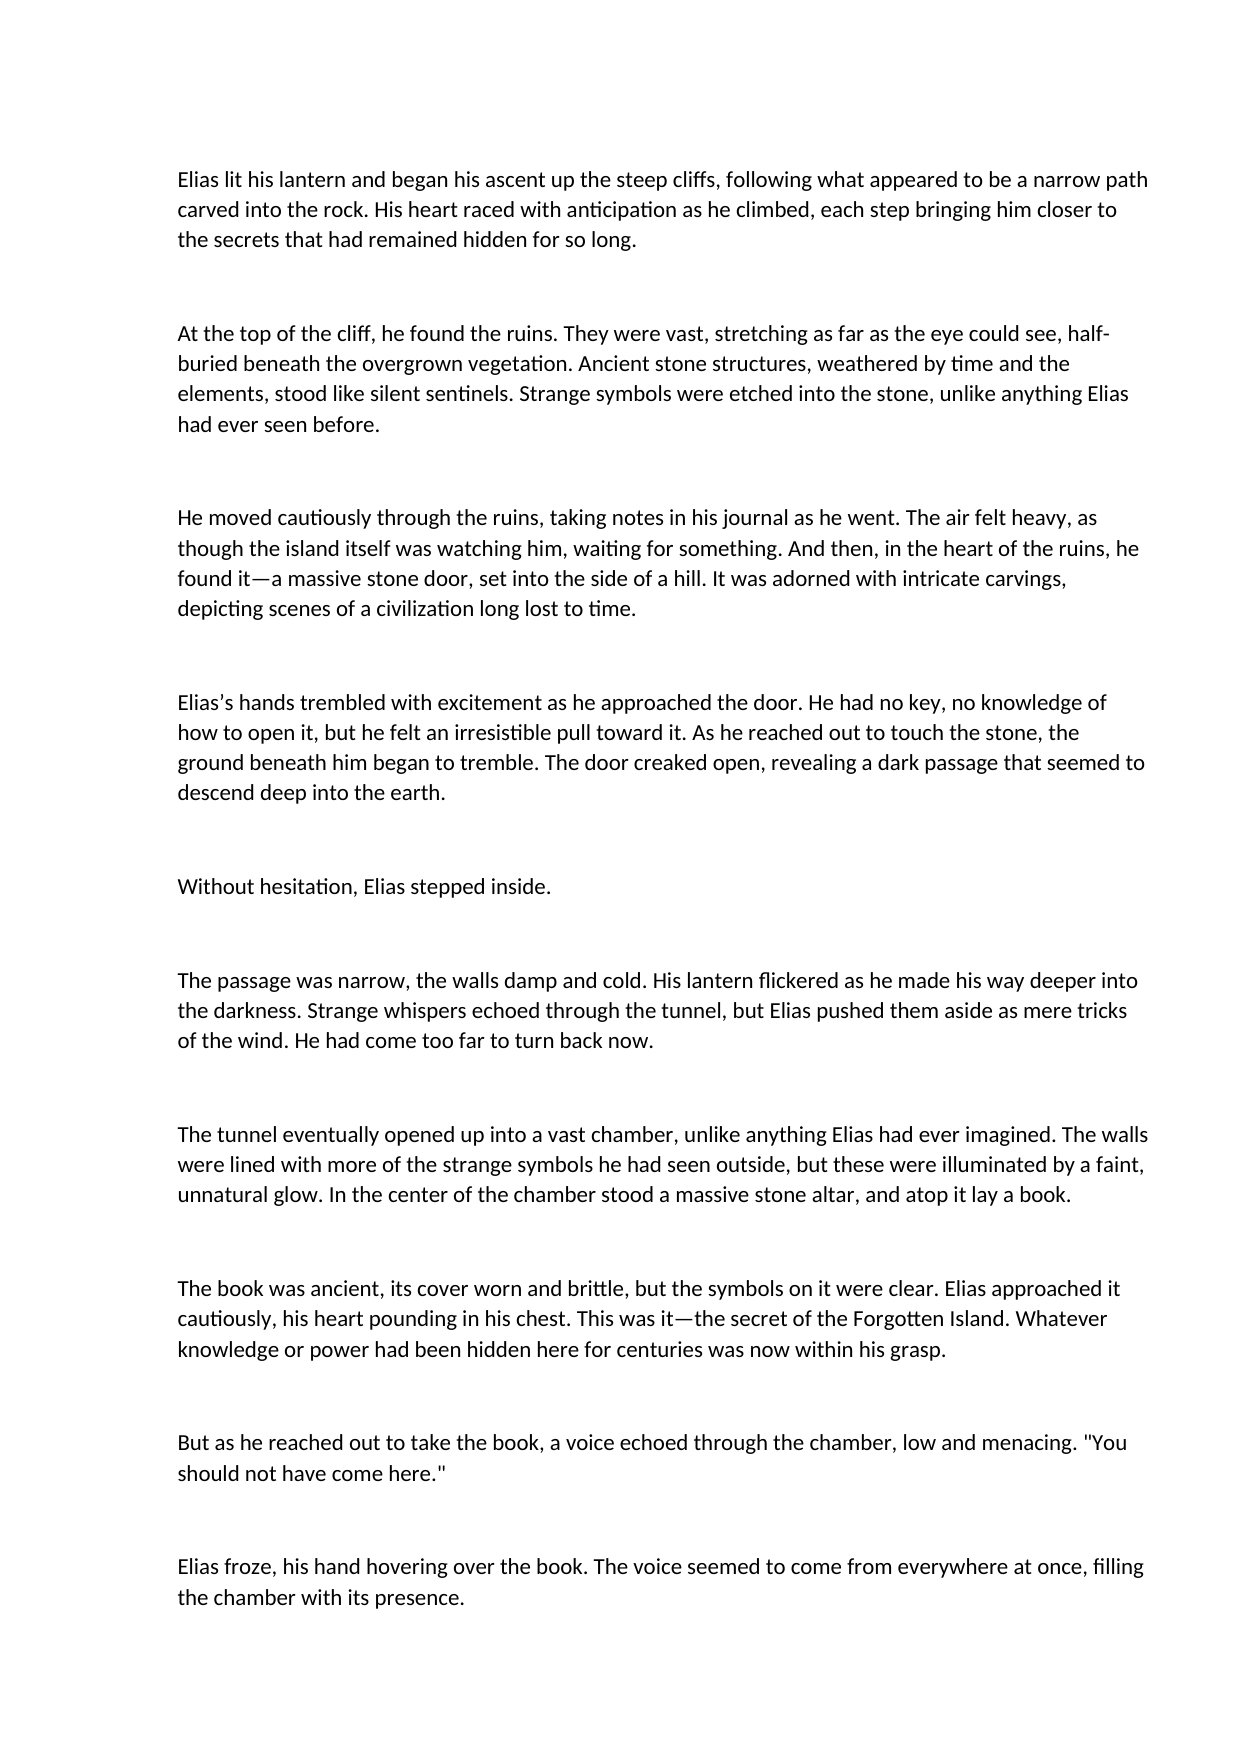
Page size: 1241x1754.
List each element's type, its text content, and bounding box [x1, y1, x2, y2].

text Elias froze, his hand hovering over the book. The voice seemed to come from everywhere at once, filling the chamber with its presence. [177, 1552, 1152, 1611]
text The tunnel eventually opened up into a vast chamber, unlike anything Elias had ever imagined. The walls were lined with more of the strange symbols he had seen outside, but these were illuminated by a faint, unnatural glow. In the center of the chamber stood a massive stone altar, and atop it lay a book. [177, 1120, 1152, 1209]
text The book was ancient, its cover worn and brittle, but the symbols on it were clear. Elias approached it cautiously, his heart pounding in his chest. This was it—the secret of the Forgotten Island. Whatever knowledge or power had been hidden here for centuries was now within his grasp. [177, 1274, 1152, 1363]
text Elias lit his lantern and began his ascent up the steep cliffs, following what appeared to be a narrow path carved into the rock. His heart raced with anticipation as he climbed, each step bringing him closer to the secrets that had remained hidden for so long. [177, 165, 1152, 253]
text But as he reached out to take the book, a voice echoed through the chamber, low and menacing. "You should not have come here." [177, 1428, 1152, 1487]
text The passage was narrow, the walls damp and cold. His lantern flickered as he made his way deeper into the darkness. Strange whispers echoed through the tunnel, but Elias pushed them aside as mere tricks of the wind. He had come too far to turn back now. [177, 966, 1152, 1054]
text Without hesitation, Elias stepped inside. [177, 872, 1152, 900]
text At the top of the cliff, he found the ruins. They were vast, stretching as far as the eye could see, half-buried beneath the overgrown vegetation. Ancient stone structures, weathered by time and the elements, stood like silent sentinels. Strange symbols were etched into the stone, unlike anything Elias had ever seen before. [177, 319, 1152, 438]
text He moved cautiously through the ruins, taking notes in his journal as he went. The air felt heavy, as though the island itself was watching him, waiting for something. And then, in the heart of the ruins, he found it—a massive stone door, set into the side of a hill. It was adorned with intricate carvings, depicting scenes of a civilization long lost to time. [177, 503, 1152, 622]
text Elias’s hands trembled with excitement as he approached the door. He had no key, no knowledge of how to open it, but he felt an irresistible pull toward it. As he reached out to touch the stone, the ground beneath him began to tremble. The door creaked open, revealing a dark passage that seemed to descend deep into the earth. [177, 688, 1152, 807]
